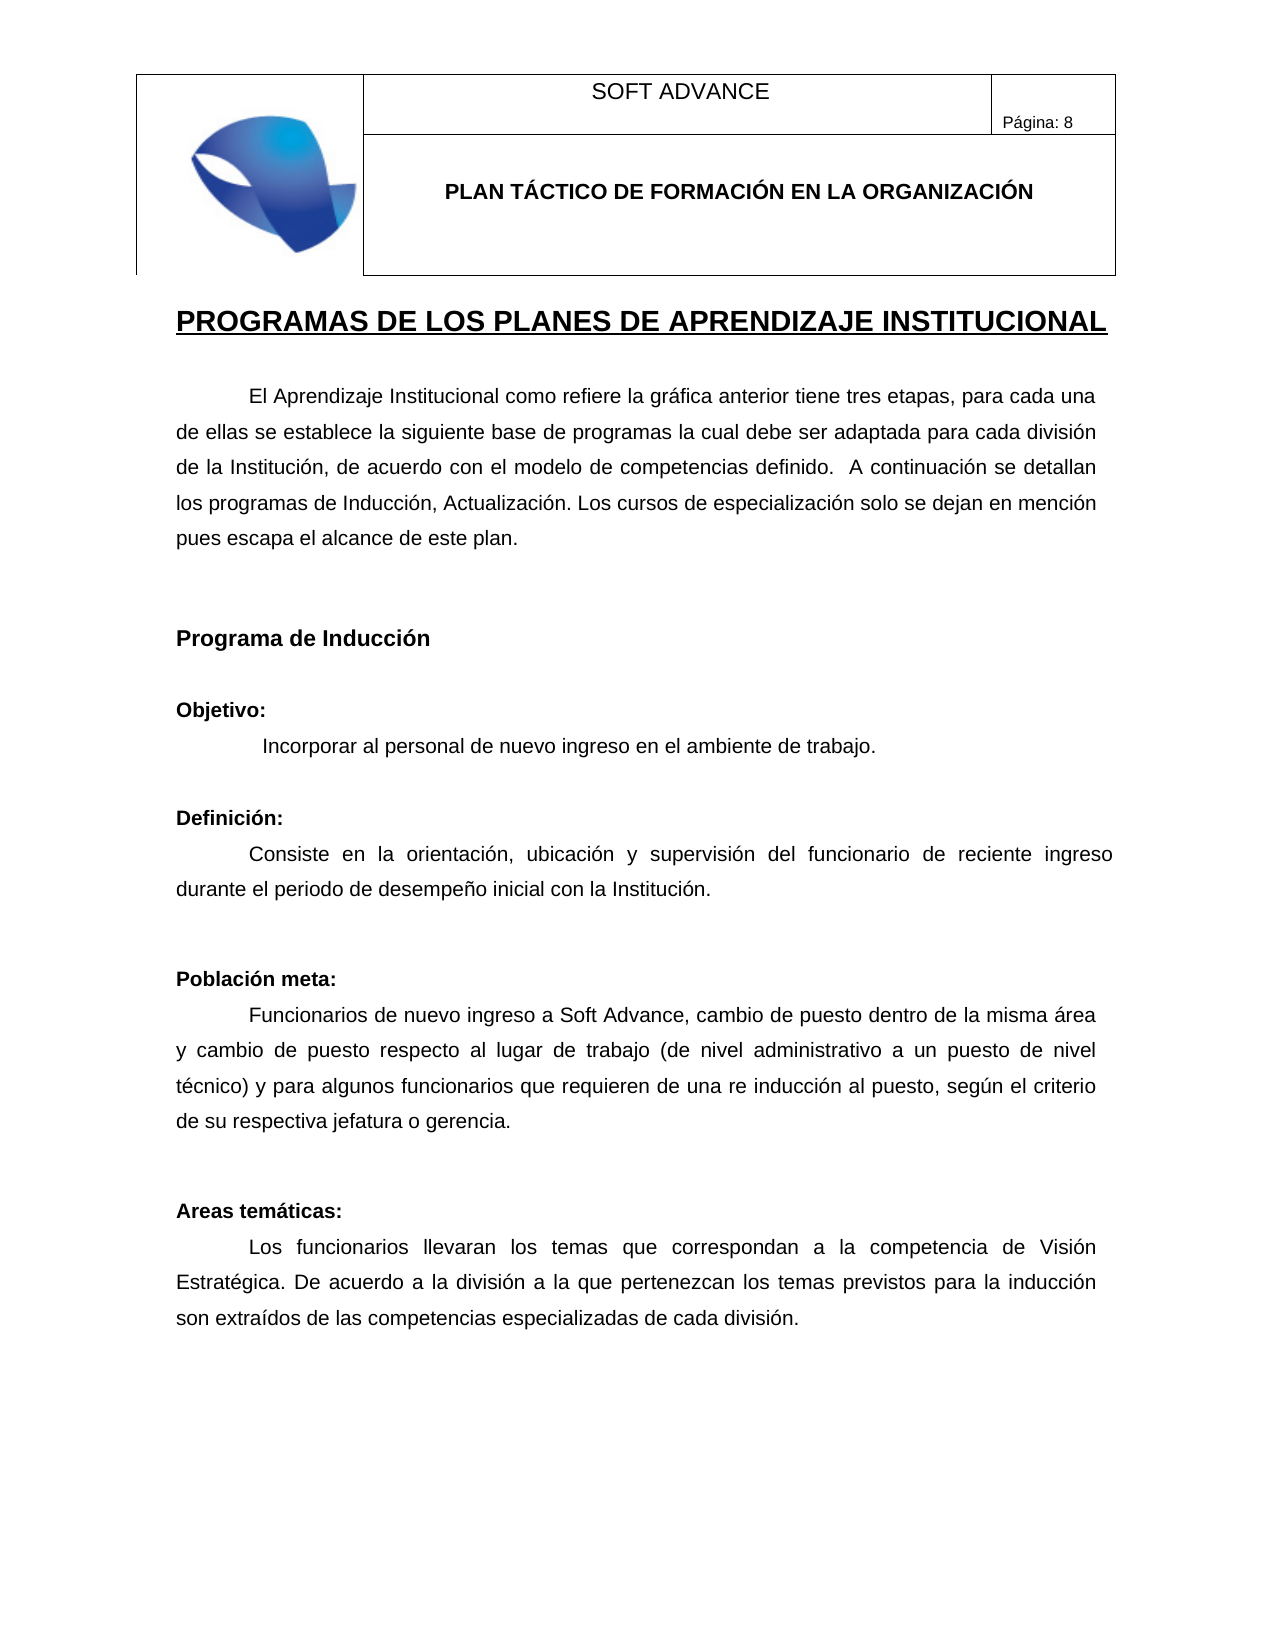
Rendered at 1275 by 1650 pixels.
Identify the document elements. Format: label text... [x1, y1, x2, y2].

text El Aprendizaje Institucional como refiere la gráfica anterior tiene tres etapas, para cada una de ellas se establece la siguiente base de programas la cual debe ser adaptada para cada división de la Institución, de acuerdo con el modelo de competencias definido. A continuación se detallan los programas de Inducción, Actualización. Los cursos de especialización solo se dejan en mención pues escapa el alcance de este plan. [176, 384, 1097, 550]
text Definición: [176, 806, 1114, 830]
text Incorporar al personal de nuevo ingreso en el ambiente de trabajo. [262, 734, 1114, 758]
text Areas temáticas: [176, 1198, 1114, 1222]
text Los funcionarios llevaran los temas que correspondan a la competencia de Visión Estratégica. De acuerdo a la división a la que pertenezcan los temas previstos para la inducción son extraídos de las competencias especializadas de cada división. [176, 1234, 1097, 1329]
text Consiste en la orientación, ubicación y supervisión del funcionario de reciente ingreso durante el periodo de desempeño inicial con la Institución. [176, 842, 1114, 901]
subtitle PROGRAMAS DE LOS PLANES DE APRENDIZAJE INSTITUCIONAL [176, 304, 1114, 337]
text Funcionarios de nuevo ingreso a Soft Advance, cambio de puesto dentro de la misma área y cambio de puesto respecto al lugar de trabajo (de nivel administrativo a un puesto de nivel técnico) y para algunos funcionarios que requieren de una re inducción al puesto, según el criterio de su respectiva jefatura o gerencia. [176, 1003, 1098, 1133]
subtitle Programa de Inducción [176, 624, 1114, 651]
picture [364, 135, 372, 257]
picture [364, 107, 372, 134]
text Objetivo: [176, 698, 1114, 722]
picture [182, 107, 363, 257]
text Población meta: [176, 967, 1114, 991]
